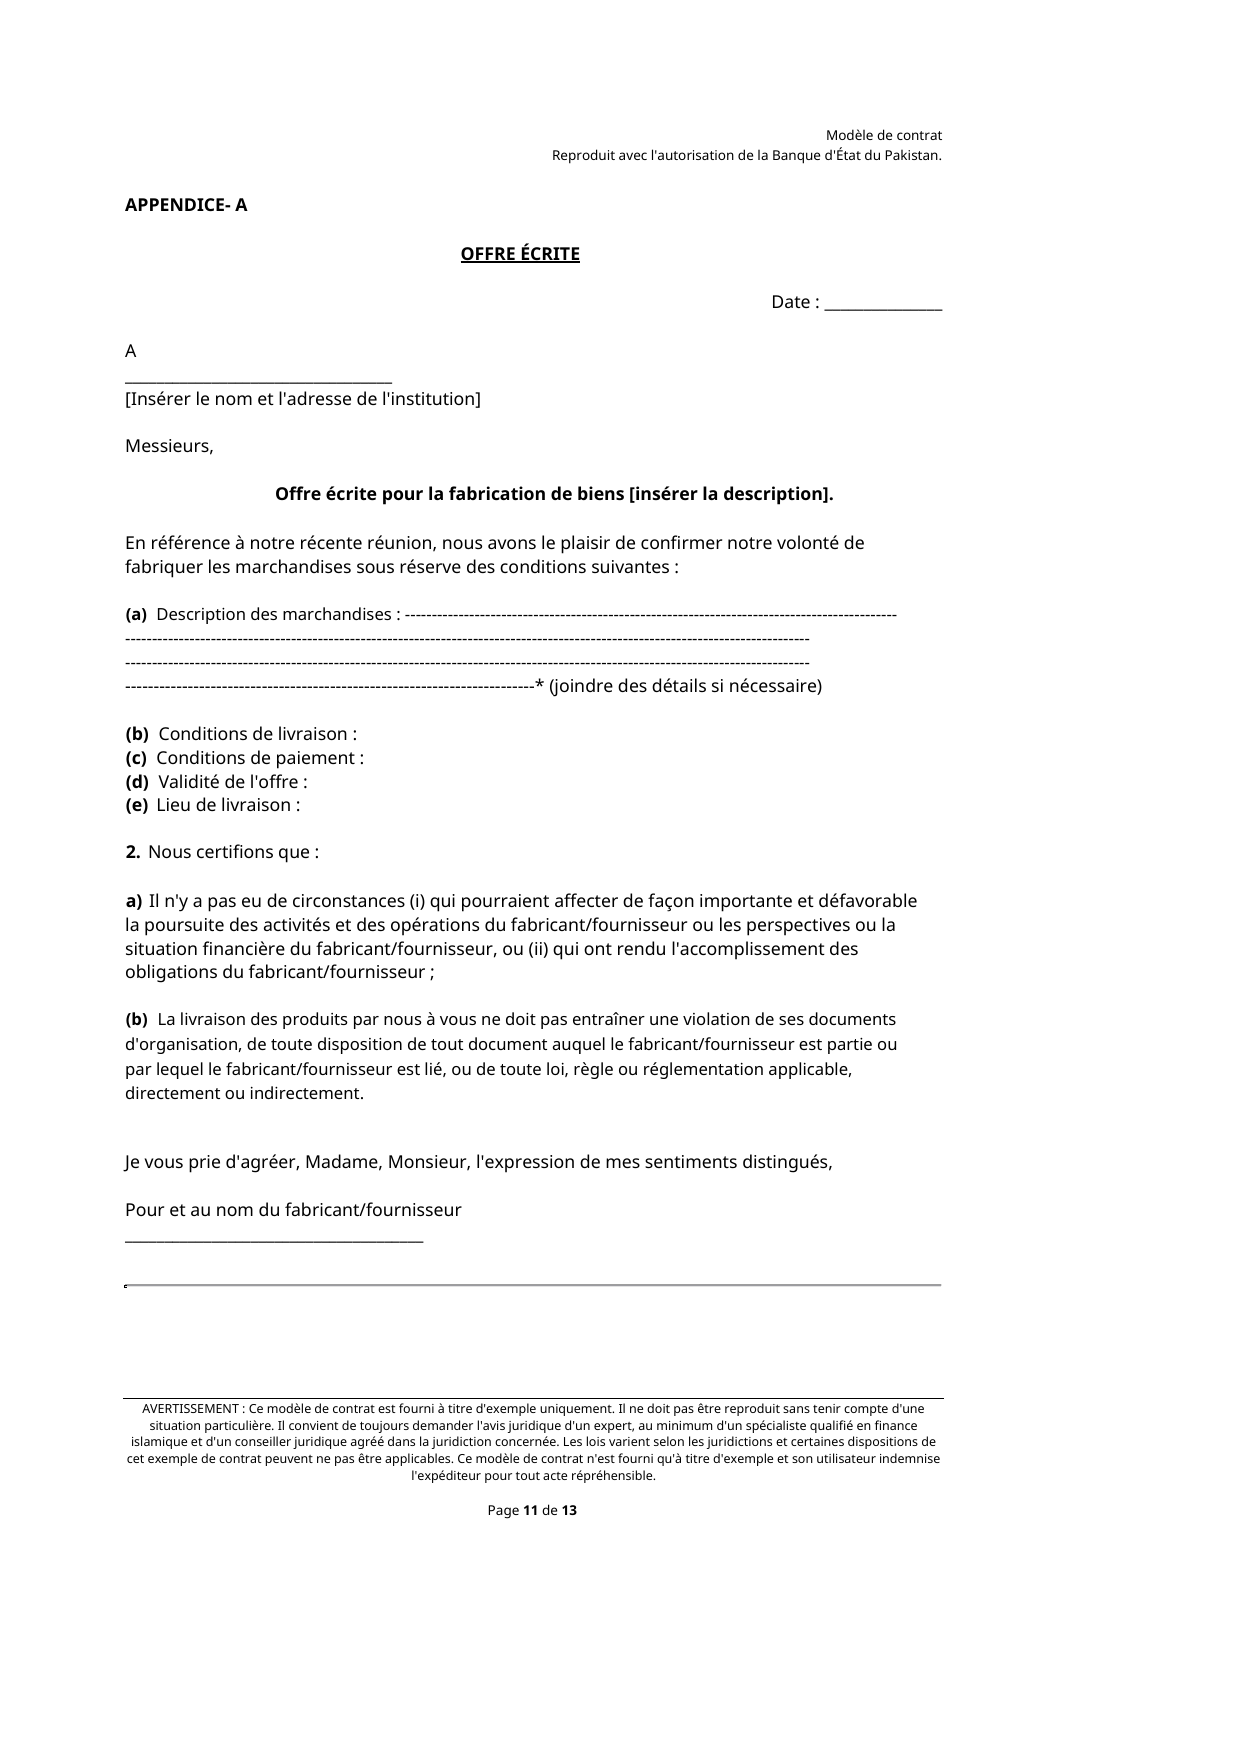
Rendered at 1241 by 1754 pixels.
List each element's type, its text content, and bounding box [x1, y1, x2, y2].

text A [125, 338, 1090, 362]
text ______________________________________ [125, 1222, 1090, 1246]
text Date : _______________ [125, 290, 942, 314]
list Lieu de livraison : [126, 793, 1090, 816]
list Il n'y a pas eu de circonstances (i) qui pourraient affecter de façon importante et défavorable la poursuite des activités et des opérations du fabricant/fournisseur ou les perspectives ou la situation financière du fabricant/fournisseur, ou (ii) qui ont rendu l'accomplissement des obligations du fabricant/fournisseur ; [125, 888, 930, 984]
text APPENDICE- A [125, 193, 1090, 217]
list Conditions de paiement : [126, 746, 1090, 769]
text Reproduit avec l'autorisation de la Banque d'État du Pakistan. [125, 146, 942, 164]
text Messieurs, [125, 434, 1090, 458]
text -------------------------------------------------------------------------------------------------------------------------------- [125, 627, 1090, 649]
list Nous certifions que : [126, 840, 1090, 864]
text __________________________________ [125, 362, 1090, 386]
list Validité de l'offre : [126, 769, 1090, 793]
list La livraison des produits par nous à vous ne doit pas entraîner une violation de ses documents d'organisation, de toute disposition de tout document auquel le fabricant/fournisseur est partie ou par lequel le fabricant/fournisseur est lié, ou de toute loi, règle ou réglementation applicable, directement ou indirectement. [125, 1008, 917, 1104]
text Offre écrite pour la fabrication de biens [insérer la description]. [275, 482, 1090, 506]
text [Insérer le nom et l'adresse de l'institution] [125, 386, 1090, 410]
text Modèle de contrat [487, 126, 942, 145]
text ------------------------------------------------------------------------* (joindre des détails si nécessaire) [125, 674, 1090, 698]
text OFFRE ÉCRITE [460, 241, 1090, 265]
text AVERTISSEMENT : Ce modèle de contrat est fourni à titre d'exemple uniquement. Il ne doit pas être reproduit sans tenir compte d'une situation particulière. Il convient de toujours demander l'avis juridique d'un expert, au minimum d'un spécialiste qualifié en finance islamique et d'un conseiller juridique agréé dans la juridiction concernée. Les lois varient selon les juridictions et certaines dispositions de cet exemple de contrat peuvent ne pas être applicables. Ce modèle de contrat n'est fourni qu'à titre d'exemple et son utilisateur indemnise l'expéditeur pour tout acte répréhensible. [125, 1400, 942, 1484]
text Pour et au nom du fabricant/fournisseur [125, 1197, 1090, 1222]
text Page 11 de 13 [487, 1501, 1090, 1519]
text Je vous prie d'agréer, Madame, Monsieur, l'expression de mes sentiments distingués, [125, 1149, 1090, 1173]
text -------------------------------------------------------------------------------------------------------------------------------- [125, 650, 1090, 673]
text En référence à notre récente réunion, nous avons le plaisir de confirmer notre volonté de fabriquer les marchandises sous réserve des conditions suivantes : [125, 530, 892, 579]
list Conditions de livraison : [126, 721, 1090, 745]
list Description des marchandises : -------------------------------------------------------------------------------------------- [126, 602, 1090, 625]
